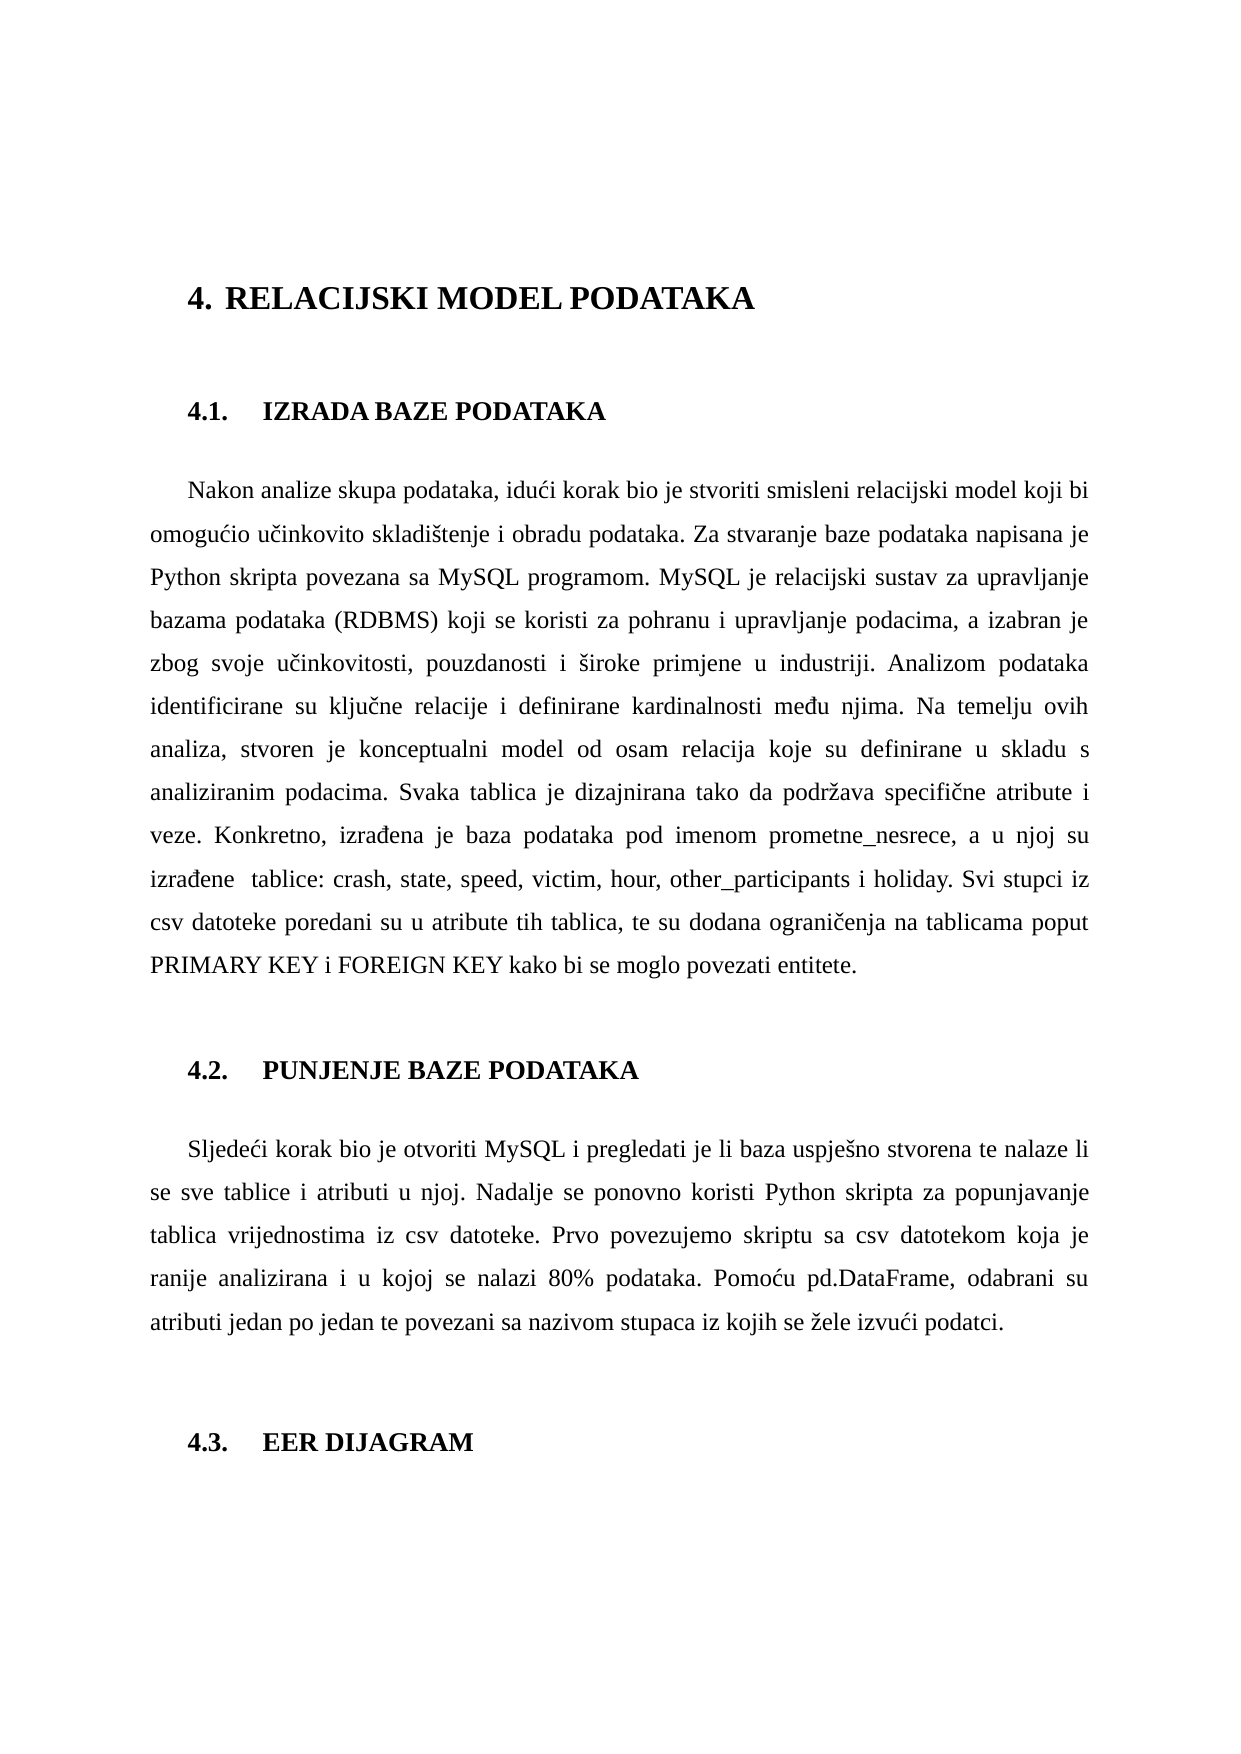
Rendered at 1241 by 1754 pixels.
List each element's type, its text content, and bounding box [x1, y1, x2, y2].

subtitle RELACIJSKI MODEL PODATAKA [187, 278, 1090, 316]
subtitle EER DIJAGRAM [187, 1426, 1090, 1457]
text Sljedeći korak bio je otvoriti MySQL i pregledati je li baza uspješno stvorena te nalaze li se sve tablice i atributi u njoj. Nadalje se ponovno koristi Python skripta za popunjavanje tablica vrijednostima iz csv datoteke. Prvo povezujemo skriptu sa csv datotekom koja je ranije analizirana i u kojoj se nalazi 80% podataka. Pomoću pd.DataFrame, odabrani su atributi jedan po jedan te povezani sa nazivom stupaca iz kojih se žele izvući podatci. [150, 1134, 1090, 1335]
subtitle IZRADA BAZE PODATAKA [187, 395, 1090, 426]
subtitle PUNJENJE BAZE PODATAKA [187, 1054, 1090, 1085]
text Nakon analize skupa podataka, idući korak bio je stvoriti smisleni relacijski model koji bi omogućio učinkovito skladištenje i obradu podataka. Za stvaranje baze podataka napisana je Python skripta povezana sa MySQL programom. MySQL je relacijski sustav za upravljanje bazama podataka (RDBMS) koji se koristi za pohranu i upravljanje podacima, a izabran je zbog svoje učinkovitosti, pouzdanosti i široke primjene u industriji. Analizom podataka identificirane su ključne relacije i definirane kardinalnosti među njima. Na temelju ovih analiza, stvoren je konceptualni model od osam relacija koje su definirane u skladu s analiziranim podacima. Svaka tablica je dizajnirana tako da podržava specifične atribute i veze. Konkretno, izrađena je baza podataka pod imenom prometne_nesrece, a u njoj su izrađene tablice: crash, state, speed, victim, hour, other_participants i holiday. Svi stupci iz csv datoteke poredani su u atribute tih tablica, te su dodana ograničenja na tablicama poput PRIMARY KEY i FOREIGN KEY kako bi se moglo povezati entitete. [150, 476, 1090, 979]
